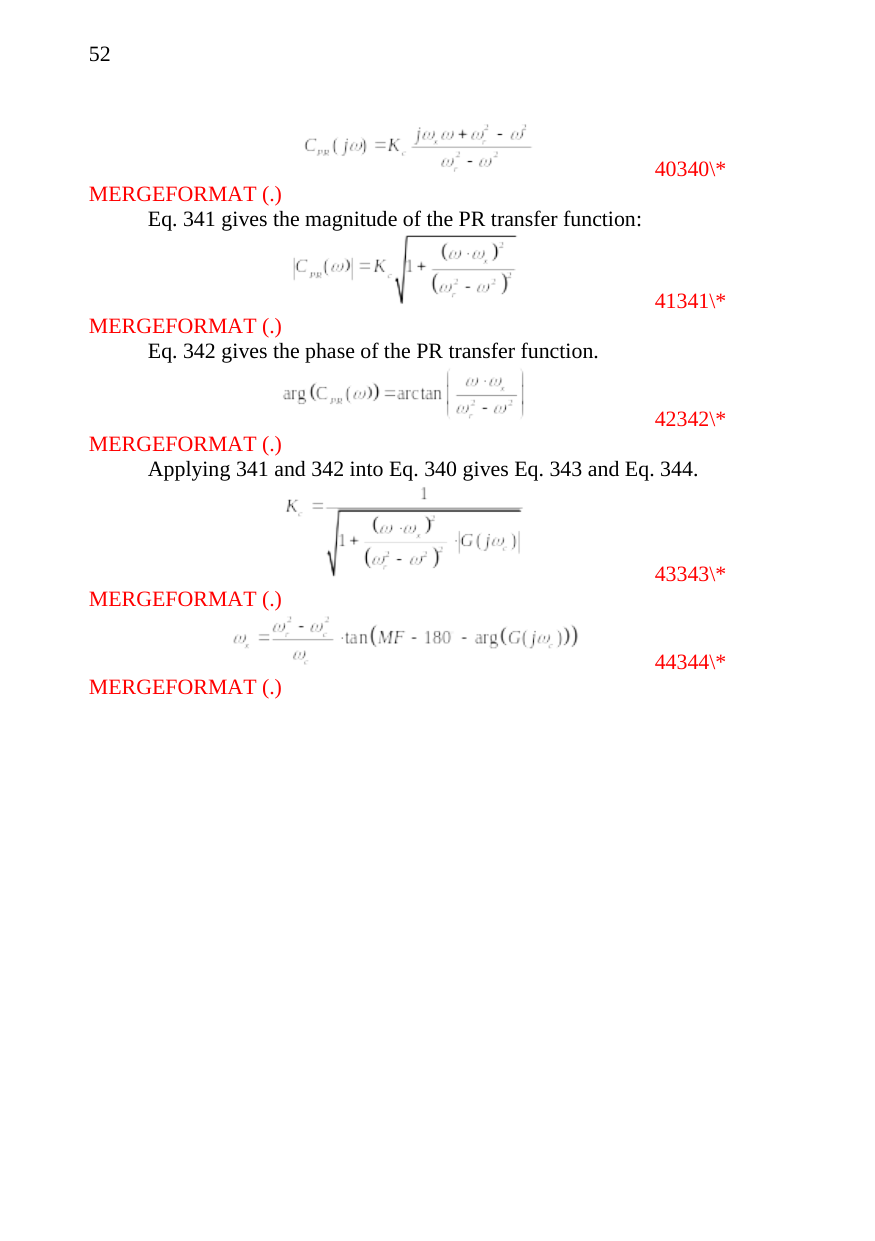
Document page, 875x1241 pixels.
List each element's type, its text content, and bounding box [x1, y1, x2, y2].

text Eq. gives the magnitude of the PR transfer function: [89, 206, 726, 232]
text Applying and into Eq. gives Eq. and Eq. . [89, 456, 726, 481]
text Eq. gives the phase of the PR transfer function. [89, 338, 726, 364]
